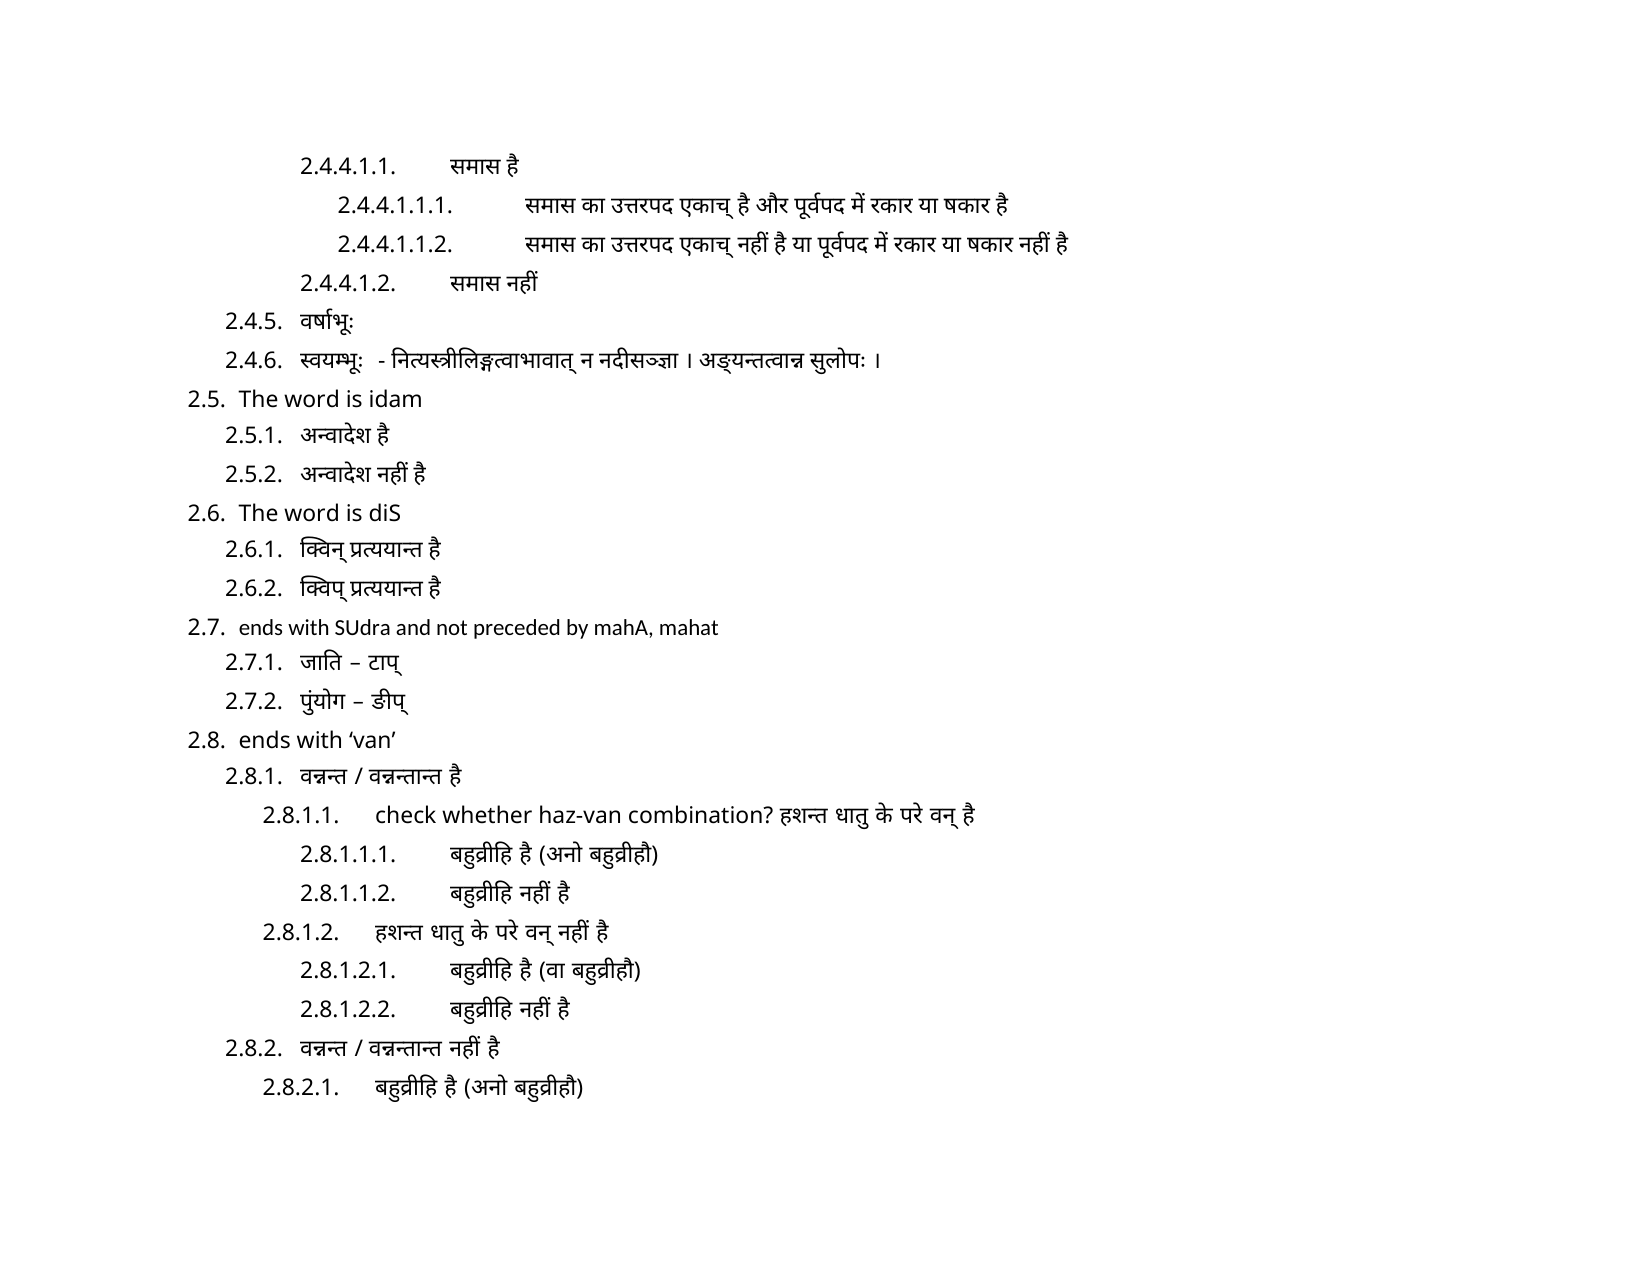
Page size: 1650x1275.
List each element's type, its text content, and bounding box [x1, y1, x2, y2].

list जाति – टाप्‌ [225, 646, 1500, 680]
list हशन्त धातु के परे वन्‌ नहीं है [262, 915, 1500, 949]
list समास का उत्तरपद एकाच्‌ नहीं है या पूर्वपद में रकार या षकार नहीं है [337, 228, 1500, 262]
list बहुव्रीहि है (अनो बहुव्रीहौ) [262, 1071, 1500, 1105]
list The word is idam [187, 383, 1500, 414]
list बहुव्रीहि है (वा बहुव्रीहौ) [300, 954, 1500, 988]
list बहुव्रीहि है (अनो बहुव्रीहौ) [300, 838, 1500, 872]
list बहुव्रीहि नहीं है [300, 993, 1500, 1027]
list अन्वादेश है [225, 419, 1500, 453]
list पुंयोग – ङीप्‌ [225, 685, 1500, 719]
list समास का उत्तरपद एकाच्‌ है और पूर्वपद में रकार या षकार है [337, 189, 1500, 223]
list स्वयम्भूः - नित्यस्त्रीलिङ्गत्वाभावात्‌ न नदीसञ्ज्ञा । अङ्‍यन्तत्वान्न सुलोपः । [225, 344, 1500, 378]
list बहुव्रीहि नहीं है [300, 877, 1500, 910]
list क्विप्‌ प्रत्ययान्त है [225, 572, 1500, 605]
list The word is diS [187, 497, 1500, 528]
list समास है [300, 150, 1500, 184]
list ends with SUdra and not preceded by mahA, mahat [187, 610, 1500, 642]
list क्विन्‌ प्रत्ययान्त है [225, 533, 1500, 567]
list अन्वादेश नहीं है [225, 458, 1500, 492]
list समास नहीं [300, 267, 1500, 300]
list ends with ‘van’ [187, 724, 1500, 755]
list वन्नन्त / वन्नन्तान्त है [225, 760, 1500, 794]
list वर्षाभूः [225, 305, 1500, 339]
list वन्नन्त / वन्नन्तान्त नहीं है [225, 1032, 1500, 1066]
list check whether haz-van combination? हशन्त धातु के परे वन्‌ है [262, 799, 1500, 833]
